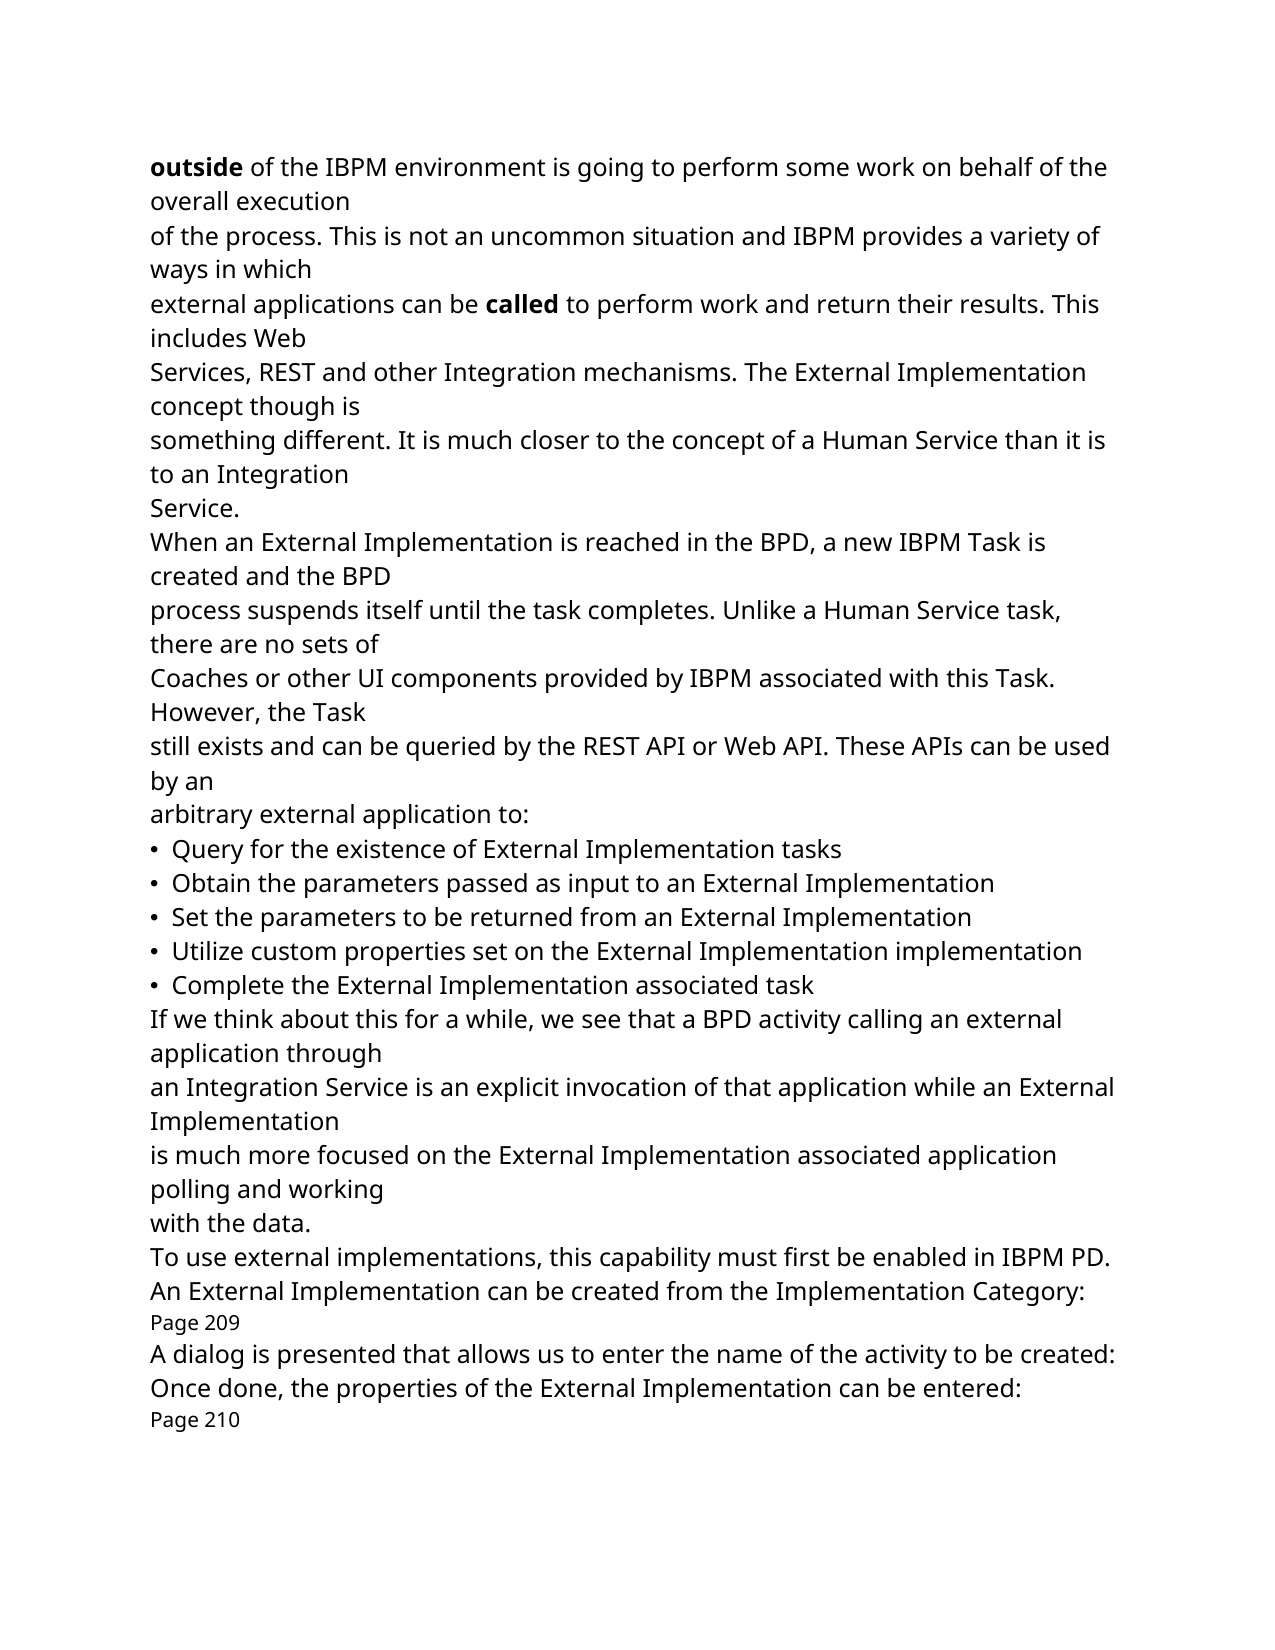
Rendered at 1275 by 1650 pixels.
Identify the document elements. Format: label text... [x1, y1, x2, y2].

text Service. [150, 491, 1125, 525]
text still exists and can be queried by the REST API or Web API. These APIs can be used by an [150, 729, 1125, 797]
text When an External Implementation is reached in the BPD, a new IBPM Task is created and the BPD [150, 525, 1125, 593]
text process suspends itself until the task completes. Unlike a Human Service task, there are no sets of [150, 593, 1125, 661]
text an Integration Service is an explicit invocation of that application while an External Implementation [150, 1070, 1125, 1138]
text • Utilize custom properties set on the External Implementation implementation [150, 933, 1125, 967]
text is much more focused on the External Implementation associated application polling and working [150, 1138, 1125, 1206]
text with the data. [150, 1206, 1125, 1240]
text Coaches or other UI components provided by IBPM associated with this Task. However, the Task [150, 661, 1125, 729]
text Once done, the properties of the External Implementation can be entered: [150, 1371, 1125, 1405]
text Page 209 [150, 1308, 1125, 1337]
text arbitrary external application to: [150, 797, 1125, 831]
text something different. It is much closer to the concept of a Human Service than it is to an Integration [150, 422, 1125, 491]
text of the process. This is not an uncommon situation and IBPM provides a variety of ways in which [150, 218, 1125, 286]
text • Query for the existence of External Implementation tasks [150, 831, 1125, 865]
text To use external implementations, this capability must first be enabled in IBPM PD. [150, 1240, 1125, 1274]
text An External Implementation can be created from the Implementation Category: [150, 1274, 1125, 1308]
text Services, REST and other Integration mechanisms. The External Implementation concept though is [150, 354, 1125, 422]
text outside of the IBPM environment is going to perform some work on behalf of the overall execution [150, 150, 1125, 218]
text • Set the parameters to be returned from an External Implementation [150, 899, 1125, 933]
text Page 210 [150, 1405, 1125, 1433]
text A dialog is presented that allows us to enter the name of the activity to be created: [150, 1337, 1125, 1371]
text • Obtain the parameters passed as input to an External Implementation [150, 865, 1125, 899]
text If we think about this for a while, we see that a BPD activity calling an external application through [150, 1002, 1125, 1070]
text external applications can be called to perform work and return their results. This includes Web [150, 286, 1125, 354]
text • Complete the External Implementation associated task [150, 967, 1125, 1002]
